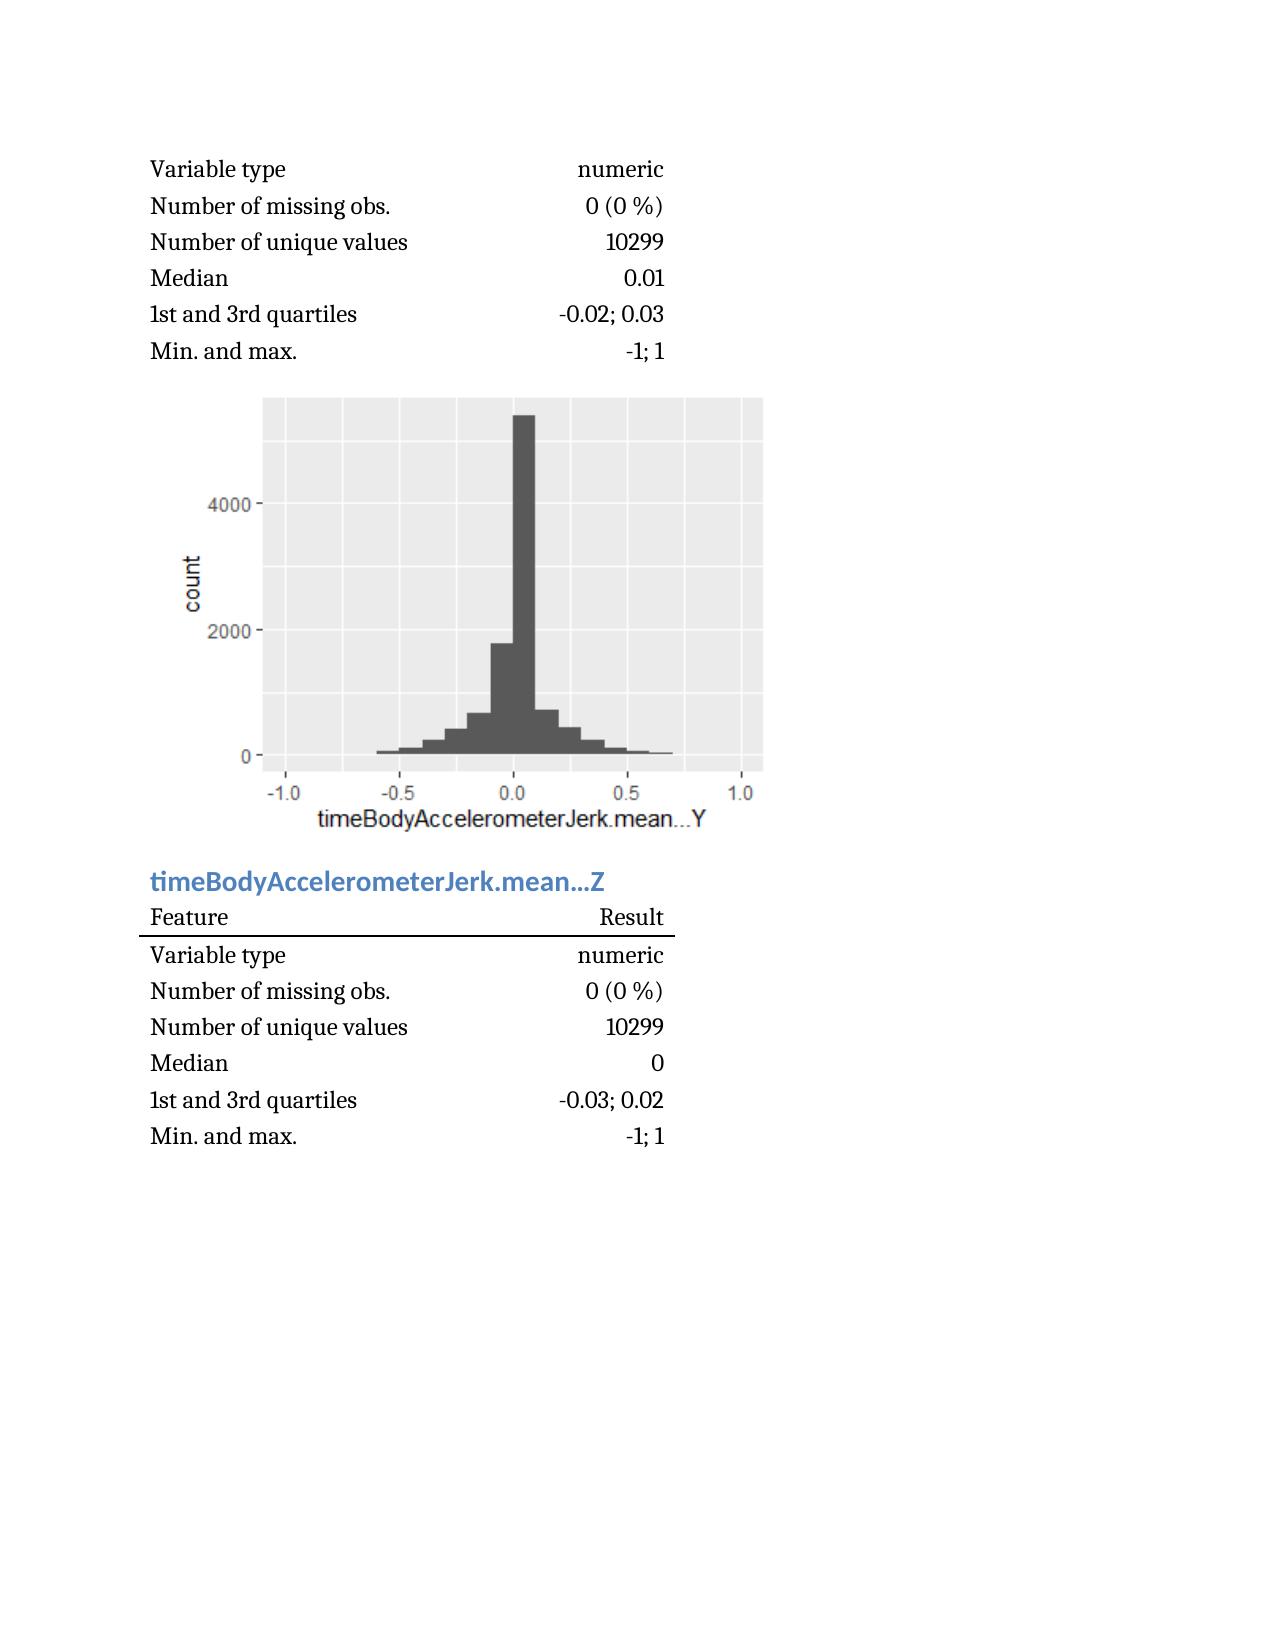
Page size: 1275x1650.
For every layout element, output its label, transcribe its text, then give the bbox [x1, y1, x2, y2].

picture [168, 387, 776, 843]
table_cell -0.03; 0.02 [487, 1082, 675, 1118]
table_cell 10299 [487, 224, 675, 260]
table_header Feature [139, 899, 487, 935]
table_cell Number of missing obs. [139, 973, 487, 1009]
table_cell numeric [487, 937, 675, 973]
subtitle timeBodyAccelerometerJerk.mean…Z [150, 863, 1125, 899]
table_cell 0.01 [487, 260, 675, 297]
table_cell -0.02; 0.03 [487, 297, 675, 333]
table_cell Median [139, 1046, 487, 1082]
table_cell Number of unique values [139, 224, 487, 260]
table_cell numeric [487, 150, 675, 188]
table_cell Min. and max. [139, 333, 487, 369]
table_cell Number of missing obs. [139, 188, 487, 224]
table_cell Number of unique values [139, 1009, 487, 1046]
table_cell 1st and 3rd quartiles [139, 297, 487, 333]
table_cell Variable type [139, 150, 487, 188]
table_cell 0 (0 %) [487, 188, 675, 224]
table_cell -1; 1 [487, 1118, 675, 1154]
table_header Result [487, 899, 675, 935]
table_cell 0 (0 %) [487, 973, 675, 1009]
table_cell Variable type [139, 937, 487, 973]
table_cell Median [139, 260, 487, 297]
table_cell Min. and max. [139, 1118, 487, 1154]
table_cell 10299 [487, 1009, 675, 1046]
table_cell -1; 1 [487, 333, 675, 369]
table_cell 0 [487, 1046, 675, 1082]
table_cell 1st and 3rd quartiles [139, 1082, 487, 1118]
